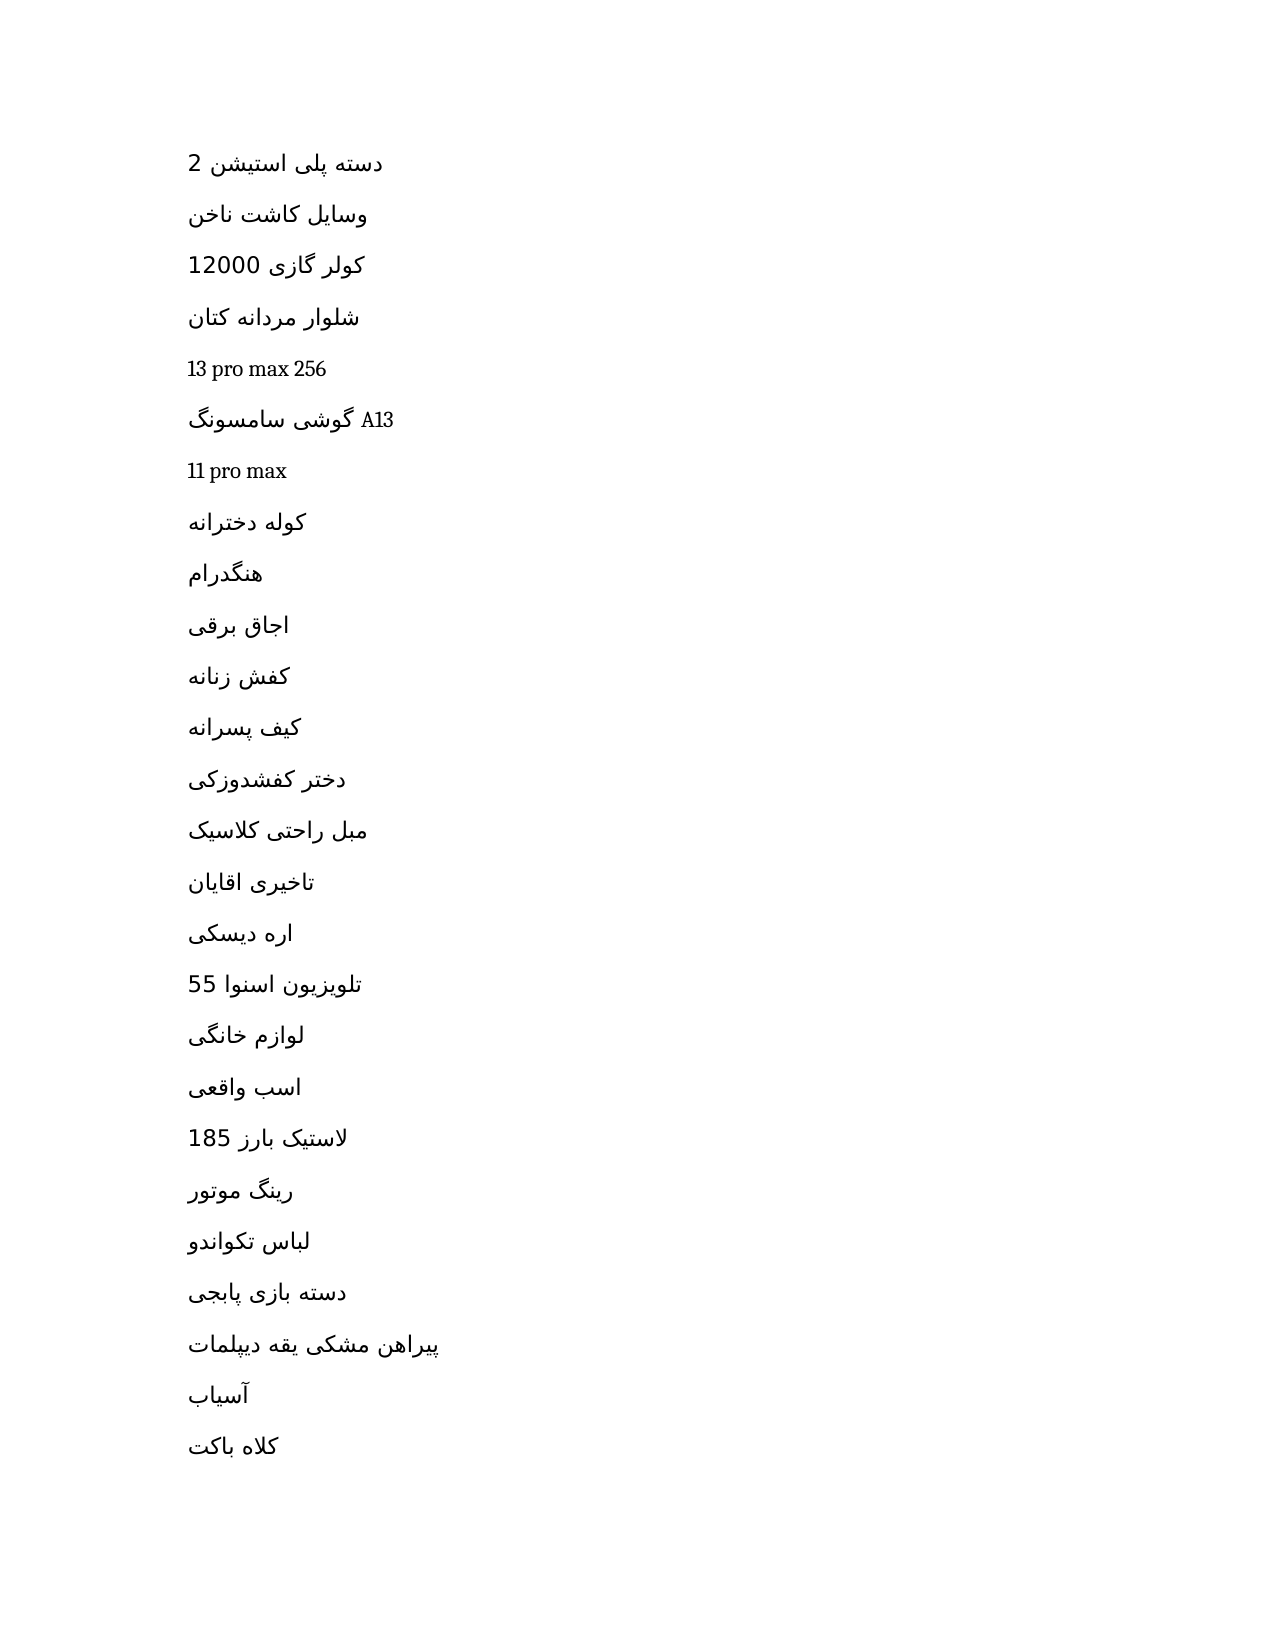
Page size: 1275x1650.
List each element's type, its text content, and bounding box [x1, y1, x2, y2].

table_cell دسته پلی استیشن 2 [176, 150, 1076, 201]
table_cell 11 pro max [176, 458, 1076, 509]
table_cell پیراهن مشکی یقه دیپلمات [176, 1331, 1076, 1382]
table_cell گوشی سامسونگ A13 [176, 406, 1076, 458]
table_cell دختر کفشدوزکی [176, 766, 1076, 817]
table_cell اره دیسکی [176, 920, 1076, 971]
table_cell هنگدرام [176, 561, 1076, 612]
table_cell کیف پسرانه [176, 715, 1076, 766]
table_cell مبل راحتی کلاسیک [176, 817, 1076, 869]
table_cell لاستیک بارز 185 [176, 1125, 1076, 1177]
table_cell رینگ موتور [176, 1177, 1076, 1228]
table_cell کفش زنانه [176, 663, 1076, 714]
table_cell آسیاب [176, 1382, 1076, 1433]
table_cell تلویزیون اسنوا 55 [176, 971, 1076, 1023]
table_cell تاخیری اقایان [176, 869, 1076, 920]
table_cell لوازم خانگی [176, 1023, 1076, 1074]
table_cell اسب واقعی [176, 1074, 1076, 1125]
table_cell اجاق برقی [176, 612, 1076, 663]
table_cell کلاه باکت [176, 1434, 1076, 1485]
table_cell کولر گازی 12000 [176, 253, 1076, 304]
table_cell کوله دخترانه [176, 509, 1076, 561]
table_cell لباس تکواندو [176, 1228, 1076, 1279]
table_cell شلوار مردانه کتان [176, 304, 1076, 355]
table_cell 13 pro max 256 [176, 355, 1076, 406]
table_cell دسته بازی پابجی [176, 1280, 1076, 1331]
table_cell وسایل کاشت ناخن [176, 201, 1076, 253]
